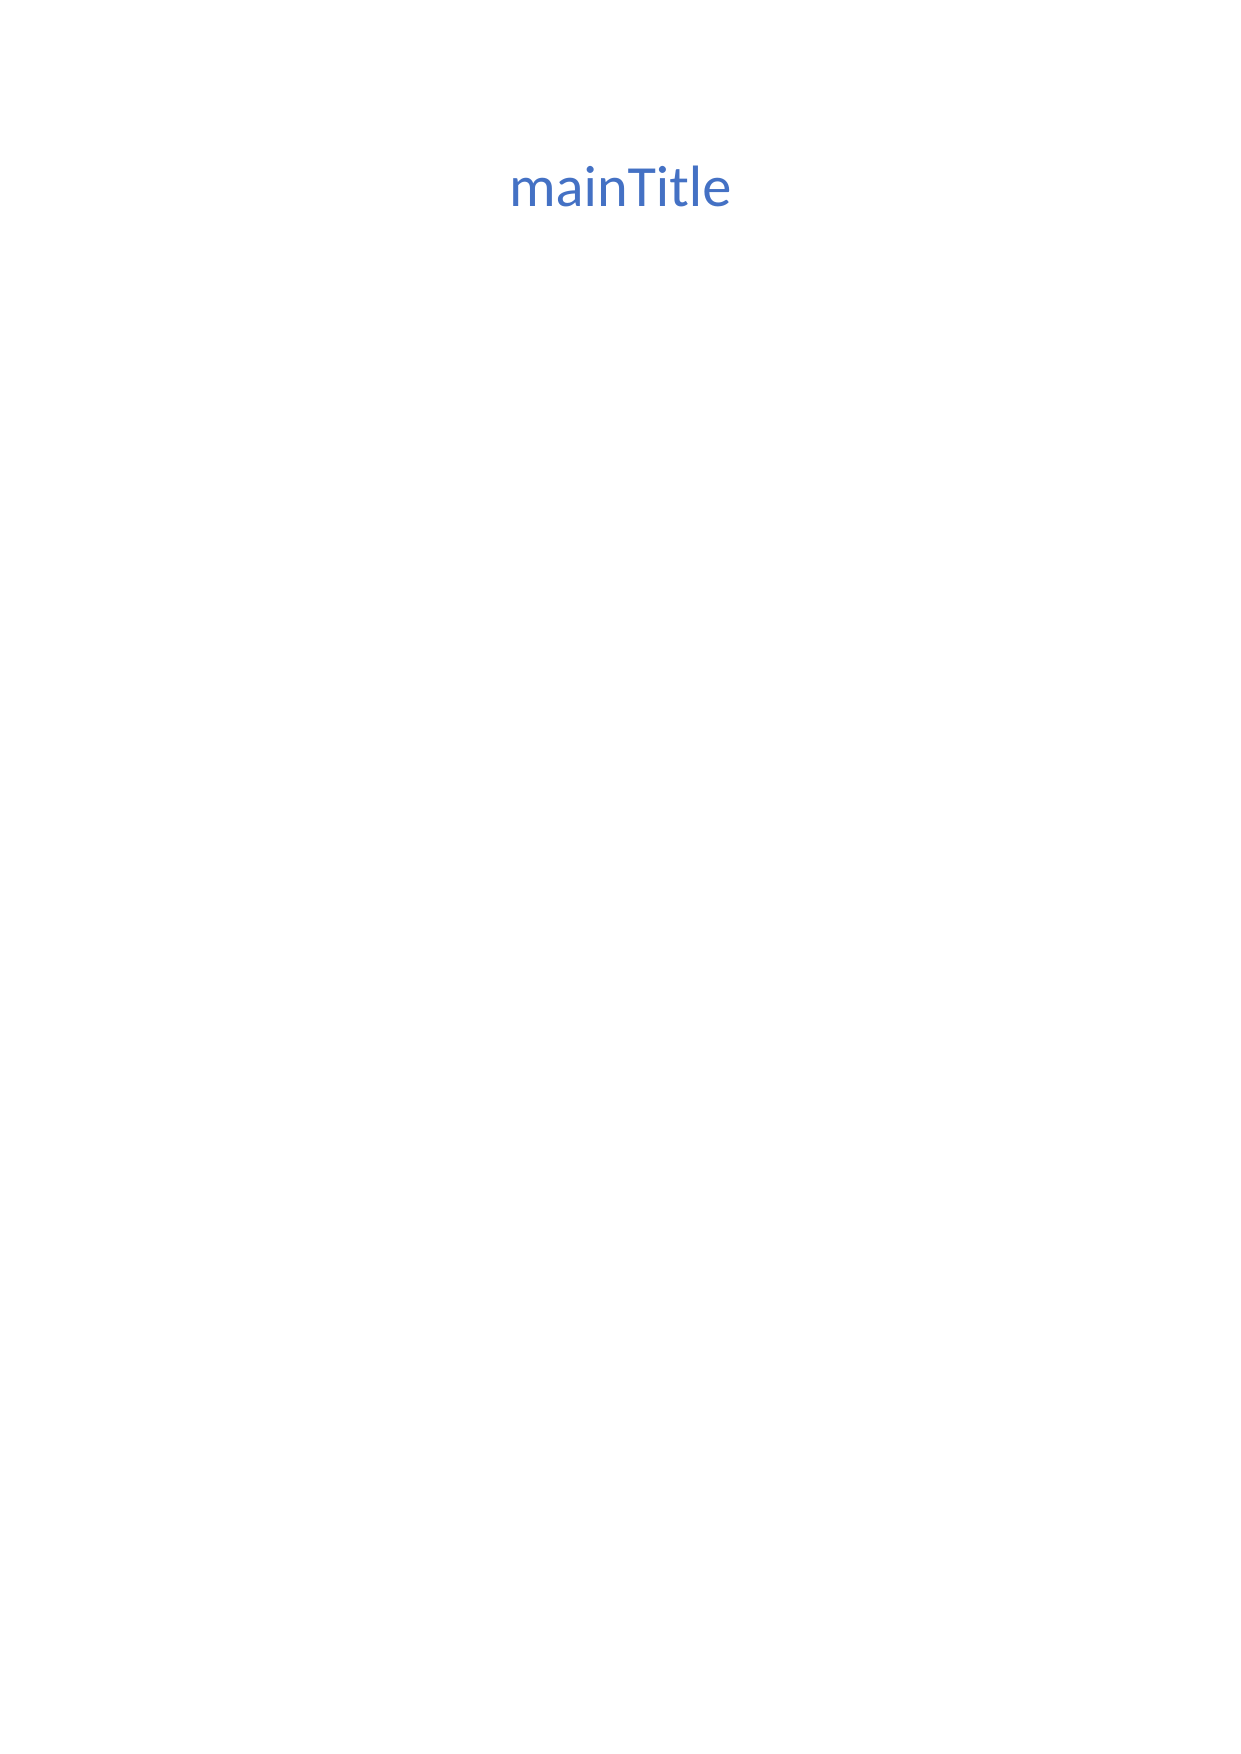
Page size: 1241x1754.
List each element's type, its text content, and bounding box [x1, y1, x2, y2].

text mainTitle [150, 150, 1090, 221]
